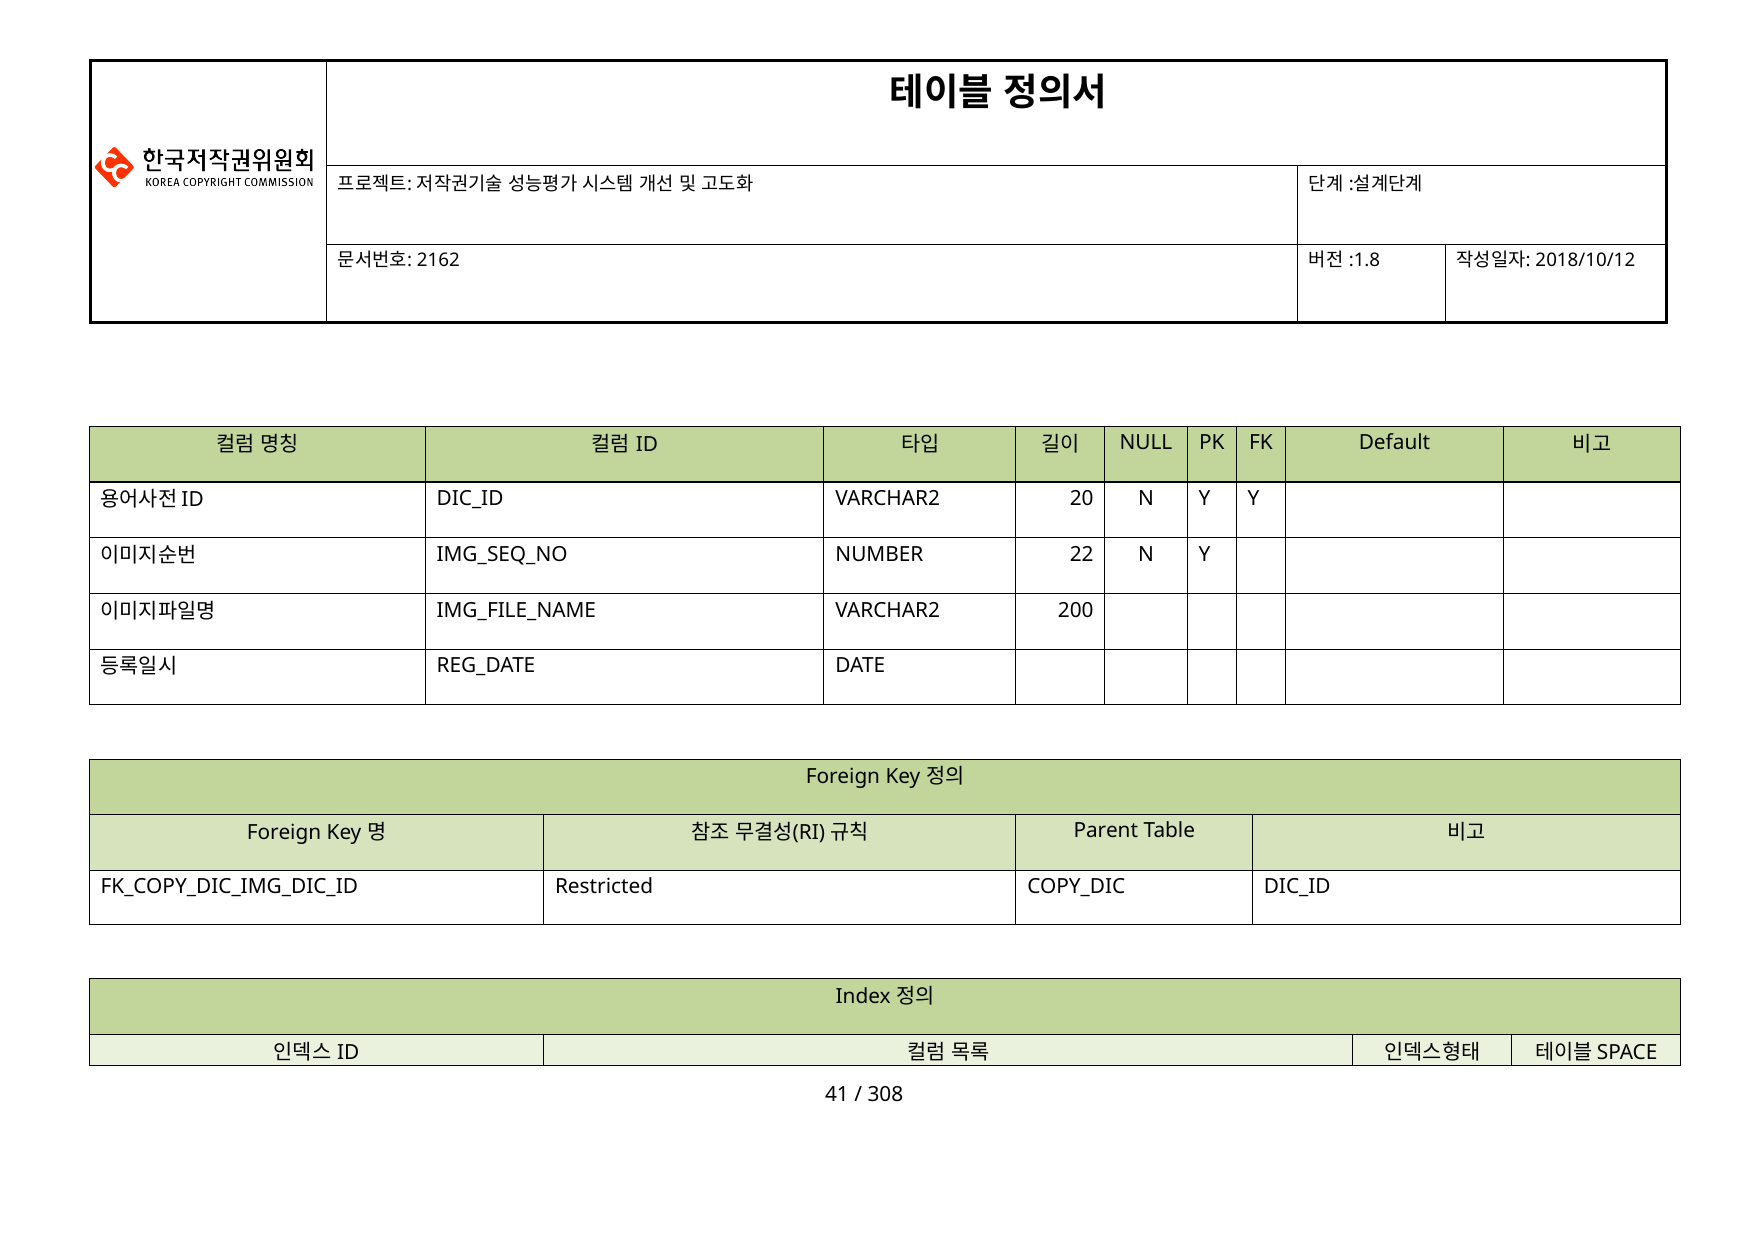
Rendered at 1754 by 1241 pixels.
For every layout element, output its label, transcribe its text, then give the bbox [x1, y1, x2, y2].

table_cell REG_DATE [426, 650, 823, 704]
table_cell 이미지파일명 [90, 594, 425, 648]
table_cell DIC_ID [1253, 871, 1680, 924]
table_cell [1504, 594, 1680, 648]
table_cell [1504, 650, 1680, 704]
table_header 컬럼 명칭 [90, 427, 425, 481]
table_cell [1286, 538, 1503, 593]
table_cell 컬럼 목록 [544, 1035, 1352, 1065]
table_cell VARCHAR2 [824, 594, 1015, 648]
table_header Index 정의 [90, 979, 1680, 1034]
table_cell DIC_ID [426, 483, 823, 537]
table_cell DATE [824, 650, 1015, 704]
table_cell 등록일시 [90, 650, 425, 704]
table_cell [1237, 594, 1285, 648]
table_cell Y [1188, 538, 1236, 593]
table_cell Parent Table [1016, 815, 1252, 870]
table_cell 인덱스 ID [90, 1035, 543, 1065]
table_cell [1237, 650, 1285, 704]
table_cell [1105, 650, 1187, 704]
table_cell 20 [1016, 483, 1104, 537]
table_cell Y [1188, 483, 1236, 537]
table_cell IMG_FILE_NAME [426, 594, 823, 648]
table_header Foreign Key 정의 [90, 760, 1680, 814]
table_cell [1188, 594, 1236, 648]
table_header NULL [1105, 427, 1187, 481]
table_cell VARCHAR2 [824, 483, 1015, 537]
table_header Default [1286, 427, 1503, 481]
table_cell Y [1237, 483, 1285, 537]
table_cell 이미지순번 [90, 538, 425, 593]
table_cell [1016, 650, 1104, 704]
table_cell 참조 무결성(RI) 규칙 [544, 815, 1015, 870]
table_cell [1237, 538, 1285, 593]
picture [90, 142, 317, 192]
table_cell 용어사전ID [90, 483, 425, 537]
table_cell COPY_DIC [1016, 871, 1252, 924]
table_cell [1504, 538, 1680, 593]
table_header FK [1237, 427, 1285, 481]
table_header PK [1188, 427, 1236, 481]
table_header 길이 [1016, 427, 1104, 481]
table_header 비고 [1504, 427, 1680, 481]
table_cell [1286, 650, 1503, 704]
table_cell 200 [1016, 594, 1104, 648]
table_cell N [1105, 483, 1187, 537]
table_cell [1286, 594, 1503, 648]
table_cell 인덱스형태 [1353, 1035, 1511, 1065]
table_cell FK_COPY_DIC_IMG_DIC_ID [90, 871, 543, 924]
table_cell 테이블SPACE [1512, 1035, 1680, 1065]
table_cell [1188, 650, 1236, 704]
table_cell [1504, 483, 1680, 537]
table_header 컬럼 ID [426, 427, 823, 481]
table_cell Restricted [544, 871, 1015, 924]
table_cell NUMBER [824, 538, 1015, 593]
table_cell N [1105, 538, 1187, 593]
table_cell 22 [1016, 538, 1104, 593]
table_cell [1105, 594, 1187, 648]
table_cell 비고 [1253, 815, 1680, 870]
table_cell [1286, 483, 1503, 537]
table_header 타입 [824, 427, 1015, 481]
table_cell IMG_SEQ_NO [426, 538, 823, 593]
table_cell Foreign Key 명 [90, 815, 543, 870]
